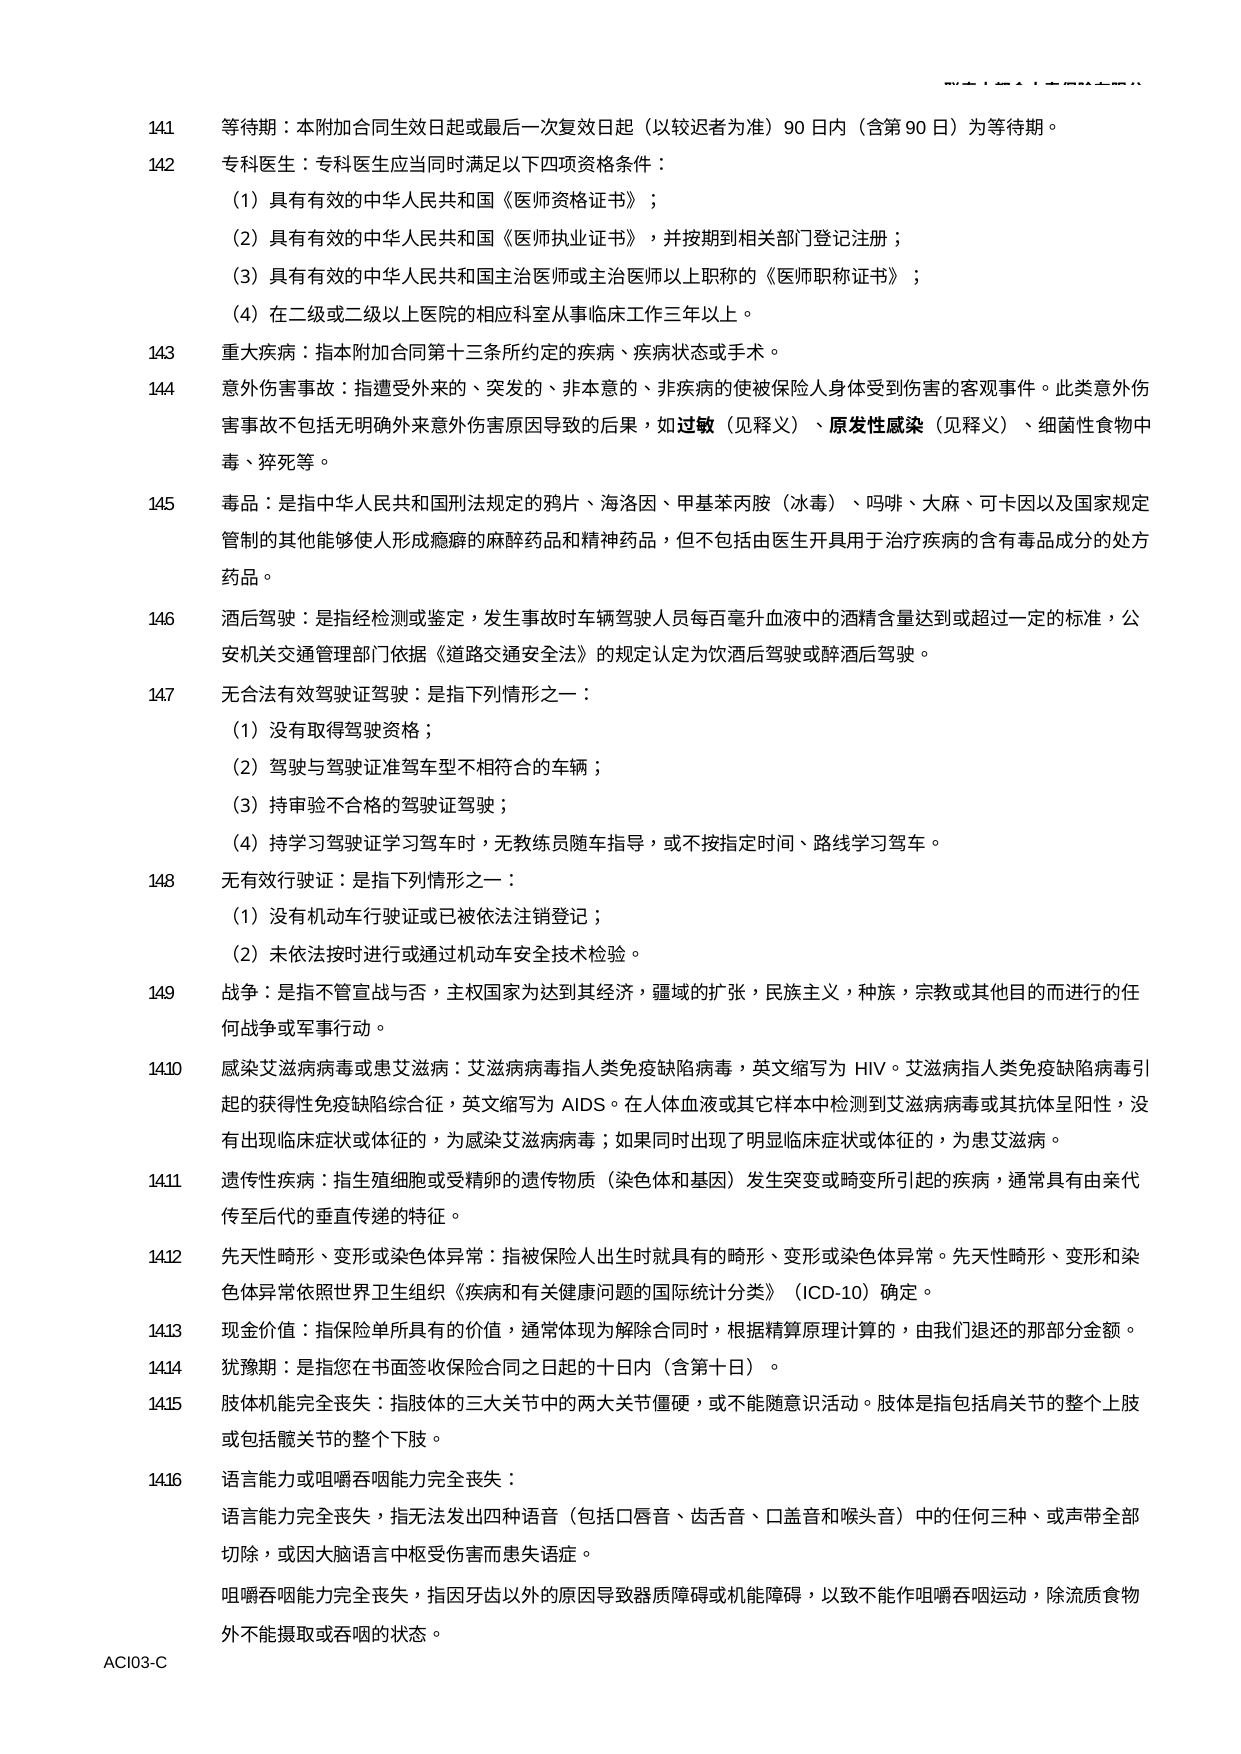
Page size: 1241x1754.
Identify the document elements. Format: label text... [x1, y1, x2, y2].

text （1）具有有效的中华人民共和国《医师资格证书》； [221, 187, 1163, 213]
list 等待期：本附加合同生效日起或最后一次复效日起（以较迟者为准）90 日内（含第 90 日）为等待期。 [148, 114, 1163, 140]
list 现金价值：指保险单所具有的价值，通常体现为解除合同时，根据精算原理计算的，由我们退还的那部分金额。 [148, 1317, 1163, 1343]
text （2）未依法按时进行或通过机动车安全技术检验。 [221, 941, 1163, 967]
list 战争：是指不管宣战与否，主权国家为达到其经济，疆域的扩张，民族主义，种族，宗教或其他目的而进行的任何战争或军事行动。 [148, 979, 1153, 1040]
list 无有效行驶证：是指下列情形之一： [148, 867, 1163, 893]
list 毒品：是指中华人民共和国刑法规定的鸦片、海洛因、甲基苯丙胺（冰毒）、吗啡、大麻、可卡因以及国家规定管制的其他能够使人形成瘾癖的麻醉药品和精神药品，但不包括由医生开具用于治疗疾病的含有毒品成分的处方药品。 [148, 490, 1153, 590]
list 先天性畸形、变形或染色体异常：指被保险人出生时就具有的畸形、变形或染色体异常。先天性畸形、变形和染色体异常依照世界卫生组织《疾病和有关健康问题的国际统计分类》（ICD-10）确定。 [148, 1243, 1153, 1305]
list 犹豫期：是指您在书面签收保险合同之日起的十日内（含第十日）。 [148, 1354, 1163, 1379]
text （3）持审验不合格的驾驶证驾驶； [221, 792, 1163, 818]
list 意外伤害事故：指遭受外来的、突发的、非本意的、非疾病的使被保险人身体受到伤害的客观事件。此类意外伤害事故不包括无明确外来意外伤害原因导致的后果，如过敏（见释义）、原发性感染（见释义）、细菌性食物中毒、猝死等。 [148, 376, 1152, 475]
text （2）具有有效的中华人民共和国《医师执业证书》，并按期到相关部门登记注册； [221, 225, 1163, 251]
text 咀嚼吞咽能力完全丧失，指因牙齿以外的原因导致器质障碍或机能障碍，以致不能作咀嚼吞咽运动，除流质食物外不能摄取或吞咽的状态。 [221, 1583, 1152, 1646]
text （1）没有机动车行驶证或已被依法注销登记； [221, 904, 1163, 929]
text （4）在二级或二级以上医院的相应科室从事临床工作三年以上。 [221, 301, 1163, 327]
text 语言能力完全丧失，指无法发出四种语音（包括口唇音、齿舌音、口盖音和喉头音）中的任何三种、或声带全部切除，或因大脑语言中枢受伤害而患失语症。 [221, 1503, 1152, 1567]
list 肢体机能完全丧失：指肢体的三大关节中的两大关节僵硬，或不能随意识活动。肢体是指包括肩关节的整个上肢或包括髋关节的整个下肢。 [148, 1391, 1153, 1452]
text （1）没有取得驾驶资格； [221, 717, 1163, 743]
list 语言能力或咀嚼吞咽能力完全丧失： [148, 1467, 1163, 1492]
text （4）持学习驾驶证学习驾车时，无教练员随车指导，或不按指定时间、路线学习驾车。 [221, 830, 1163, 855]
list 重大疾病：指本附加合同第十三条所约定的疾病、疾病状态或手术。 [148, 339, 1163, 364]
list 专科医生：专科医生应当同时满足以下四项资格条件： [148, 151, 1163, 177]
list 遗传性疾病：指生殖细胞或受精卵的遗传物质（染色体和基因）发生突变或畸变所引起的疾病，通常具有由亲代传至后代的垂直传递的特征。 [148, 1167, 1153, 1229]
list 酒后驾驶：是指经检测或鉴定，发生事故时车辆驾驶人员每百毫升血液中的酒精含量达到或超过一定的标准，公安机关交通管理部门依据《道路交通安全法》的规定认定为饮酒后驾驶或醉酒后驾驶。 [148, 605, 1151, 666]
text （3）具有有效的中华人民共和国主治医师或主治医师以上职称的《医师职称证书》； [221, 263, 1163, 289]
list 感染艾滋病病毒或患艾滋病：艾滋病病毒指人类免疫缺陷病毒，英文缩写为 HIV。艾滋病指人类免疫缺陷病毒引起的获得性免疫缺陷综合征，英文缩写为 AIDS。在人体血液或其它样本中检测到艾滋病病毒或其抗体呈阳性，没有出现临床症状或体征的，为感染艾滋病病毒；如果同时出现了明显临床症状或体征的，为患艾滋病。 [148, 1055, 1152, 1153]
text （2）驾驶与驾驶证准驾车型不相符合的车辆； [221, 755, 1163, 780]
list 无合法有效驾驶证驾驶：是指下列情形之一： [148, 681, 1163, 707]
